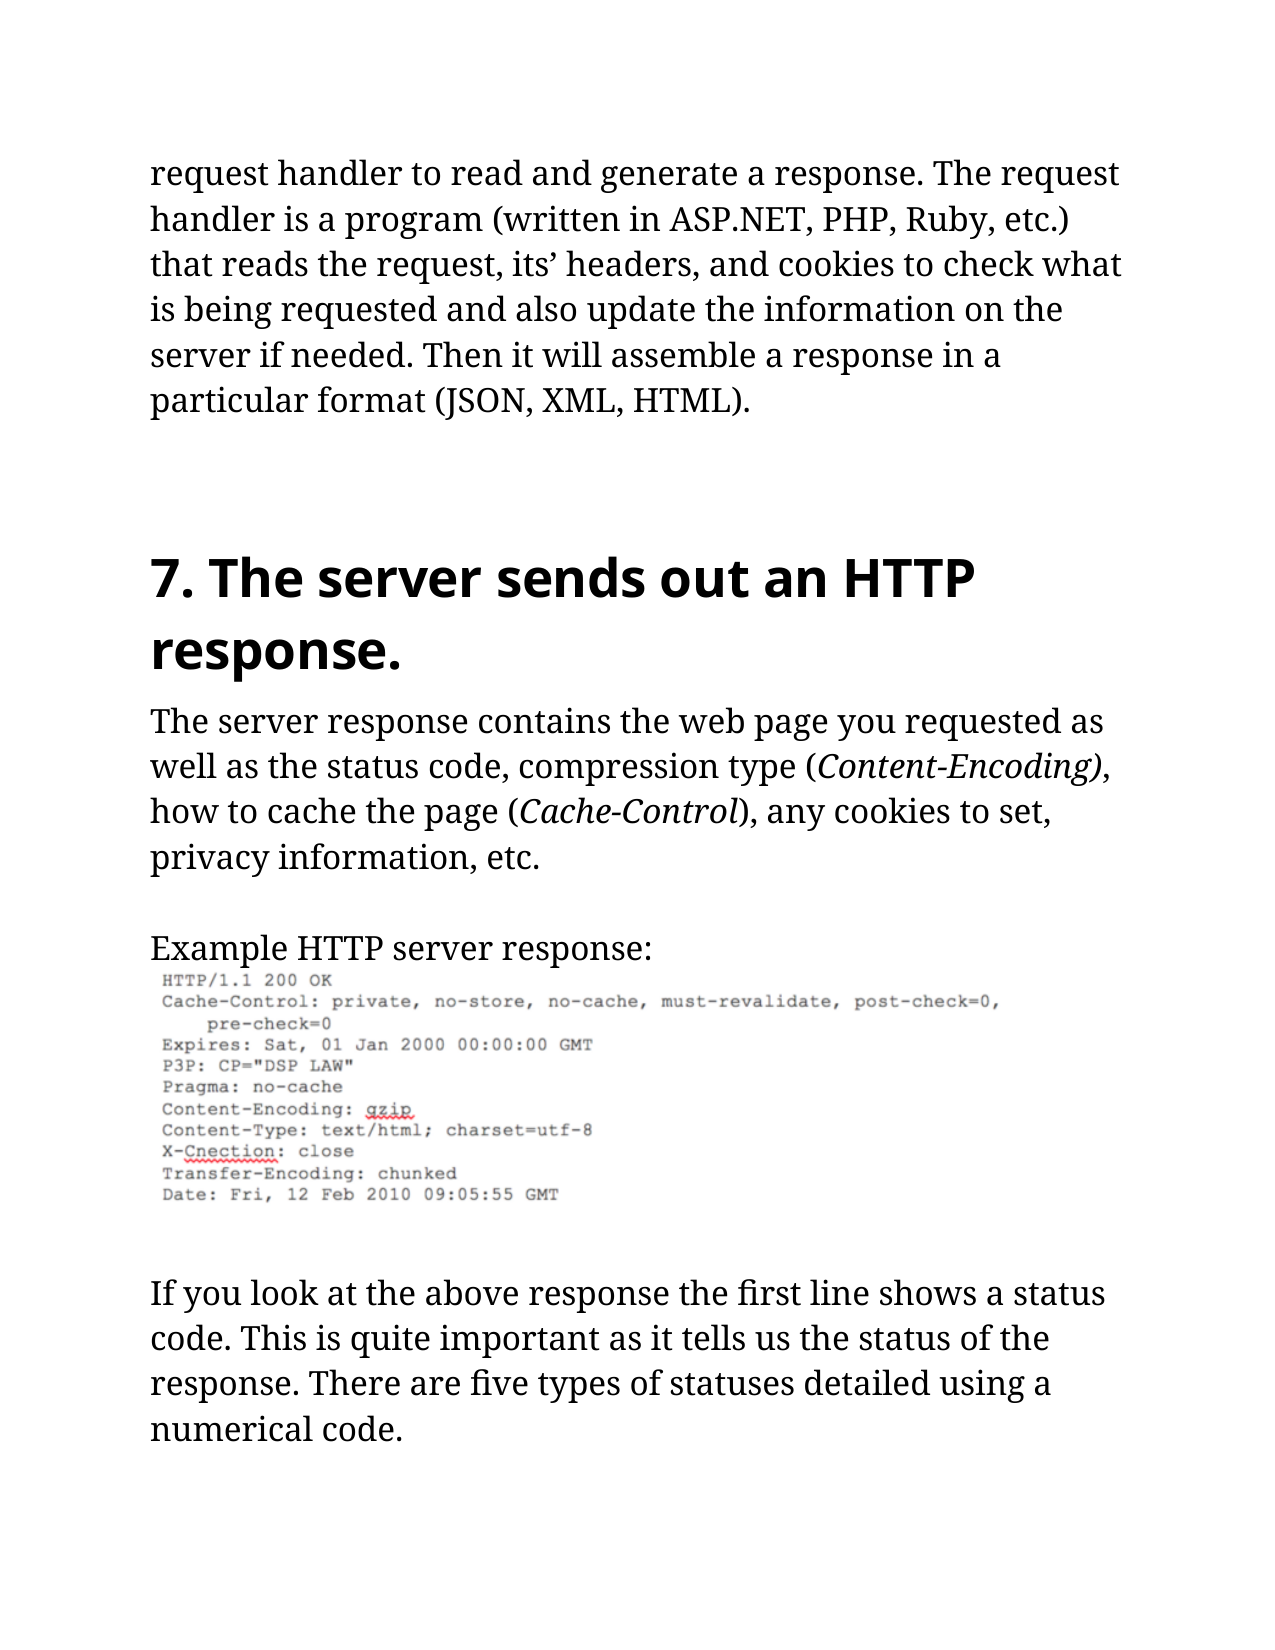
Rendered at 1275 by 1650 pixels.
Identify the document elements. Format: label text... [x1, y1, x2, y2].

text 7. The server sends out an HTTP response. [150, 540, 1125, 685]
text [150, 150, 1125, 422]
text The server response contains the web page you requested as well as the status code, compression type (Content-Encoding), how to cache the page (Cache-Control), any cookies to set, privacy information, etc. [150, 697, 1125, 879]
text Example HTTP server response: [150, 924, 1125, 970]
text If you look at the above response the first line shows a status code. This is quite important as it tells us the status of the response. There are five types of statuses detailed using a numerical code. [150, 1269, 1125, 1451]
picture [150, 970, 1125, 1210]
